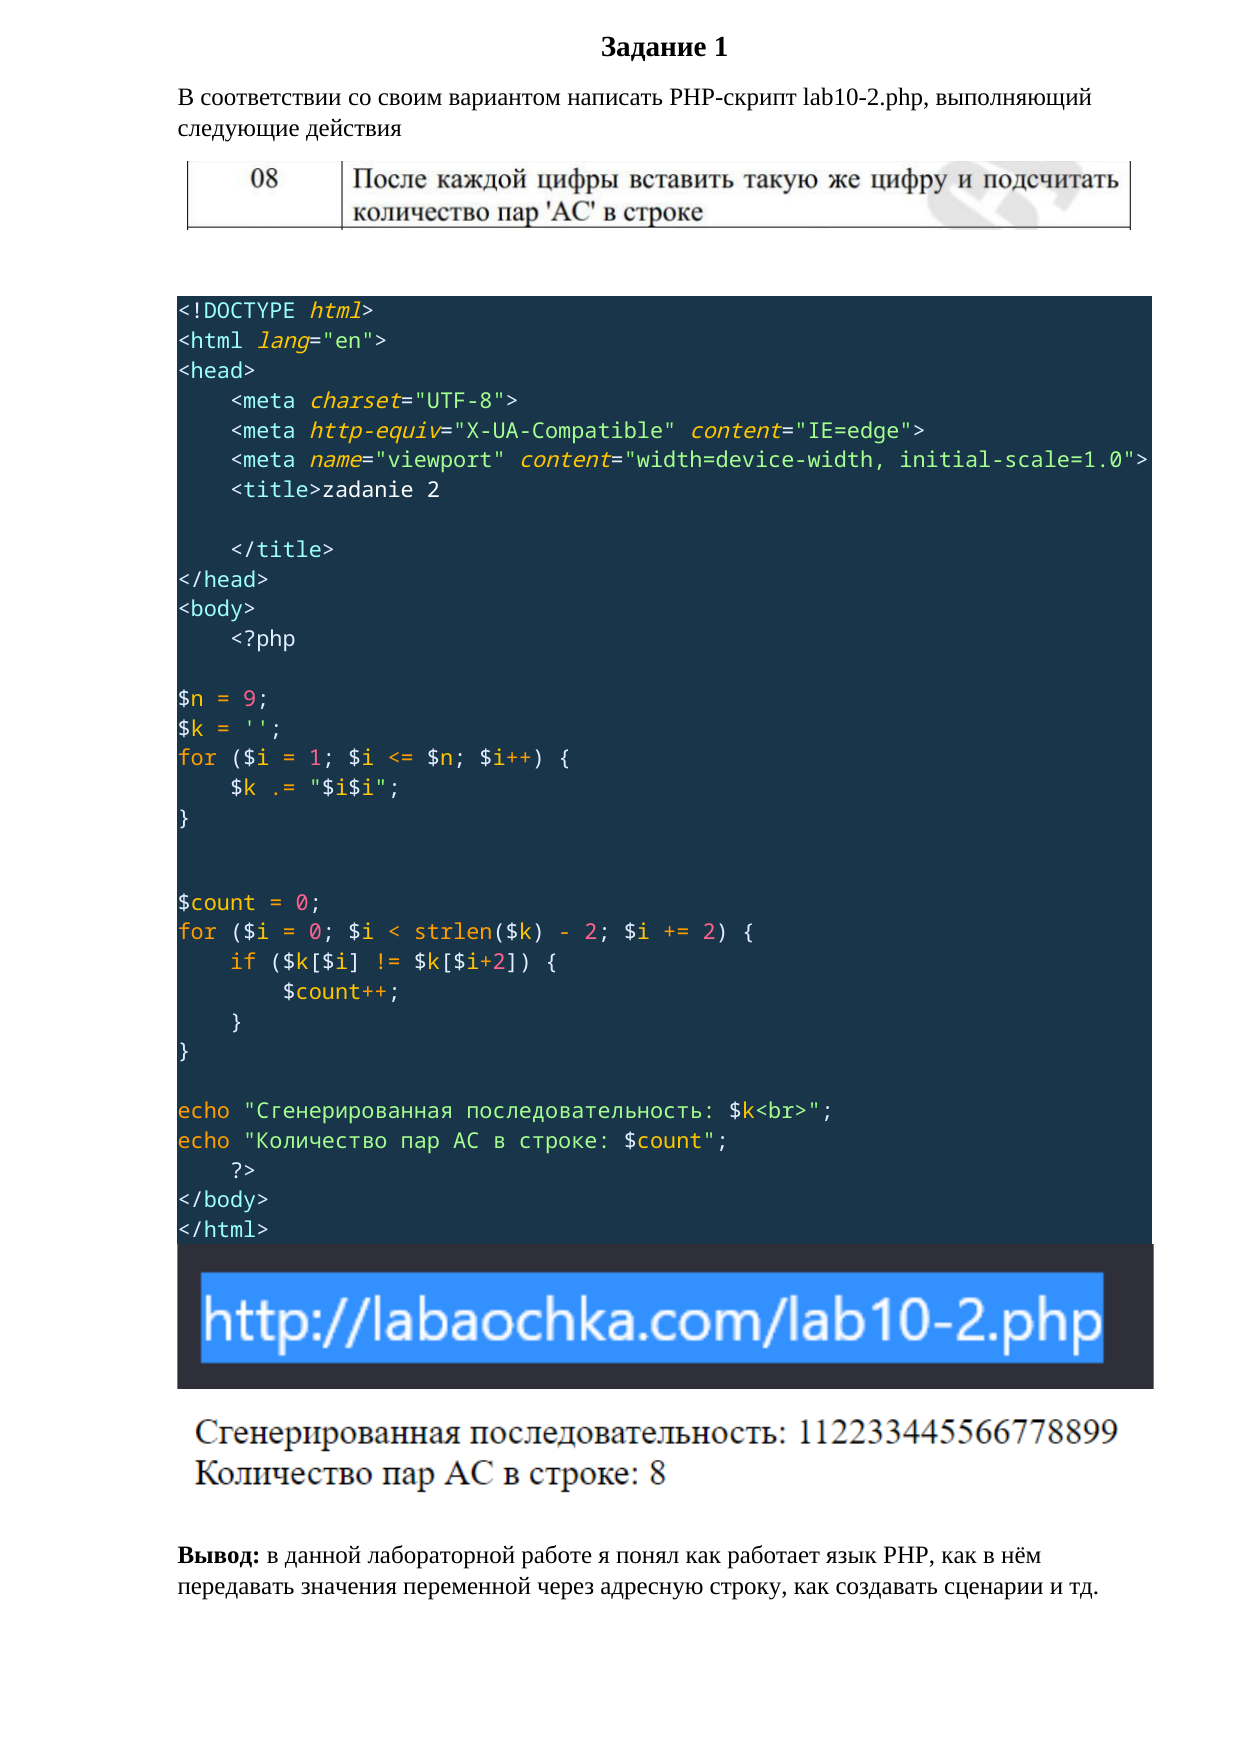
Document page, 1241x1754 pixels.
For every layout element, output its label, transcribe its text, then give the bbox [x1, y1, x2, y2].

text <meta http-equiv="X-UA-Compatible" content="IE=edge"> [177, 415, 1152, 444]
text <head> [177, 355, 1152, 385]
text <title>zadanie 2 [177, 474, 1152, 504]
text $k .= "$i$i"; [177, 772, 1152, 802]
text } [177, 1036, 1152, 1065]
picture [177, 1407, 1154, 1521]
text $n = 9; [177, 683, 1152, 713]
text for ($i = 1; $i <= $n; $i++) { [177, 742, 1152, 772]
text } [177, 802, 1152, 832]
text <html lang="en"> [177, 325, 1152, 355]
text $count = 0; [177, 887, 1152, 916]
text echo "Количество пар AC в строке: $count"; [177, 1125, 1152, 1155]
text <?php [177, 623, 1152, 653]
text </head> [177, 564, 1152, 593]
text </html> [177, 1214, 1152, 1244]
text </body> [177, 1184, 1152, 1214]
text } [177, 1006, 1152, 1036]
text for ($i = 0; $i < strlen($k) - 2; $i += 2) { [177, 916, 1152, 946]
text В соответствии со своим вариантом написать PHP-скрипт lab10-2.php, выполняющий следующие действия [177, 82, 1152, 142]
text <!DOCTYPE html> [177, 296, 1152, 325]
text $count++; [177, 976, 1152, 1006]
picture [177, 161, 1152, 230]
text Вывод: в данной лабораторной работе я понял как работает язык PHP, как в нём передавать значения переменной через адресную строку, как создавать сценарии и тд. [177, 1540, 1152, 1599]
text <body> [177, 593, 1152, 623]
text <meta name="viewport" content="width=device-width, initial-scale=1.0"> [177, 444, 1152, 474]
text Задание 1 [177, 29, 1152, 63]
text ?> [177, 1155, 1152, 1184]
text </title> [177, 534, 1152, 564]
text if ($k[$i] != $k[$i+2]) { [177, 946, 1152, 976]
text $k = ''; [177, 713, 1152, 742]
picture [177, 1244, 1154, 1389]
text echo "Сгенерированная последовательность: $k<br>"; [177, 1095, 1152, 1125]
text <meta charset="UTF-8"> [177, 385, 1152, 415]
